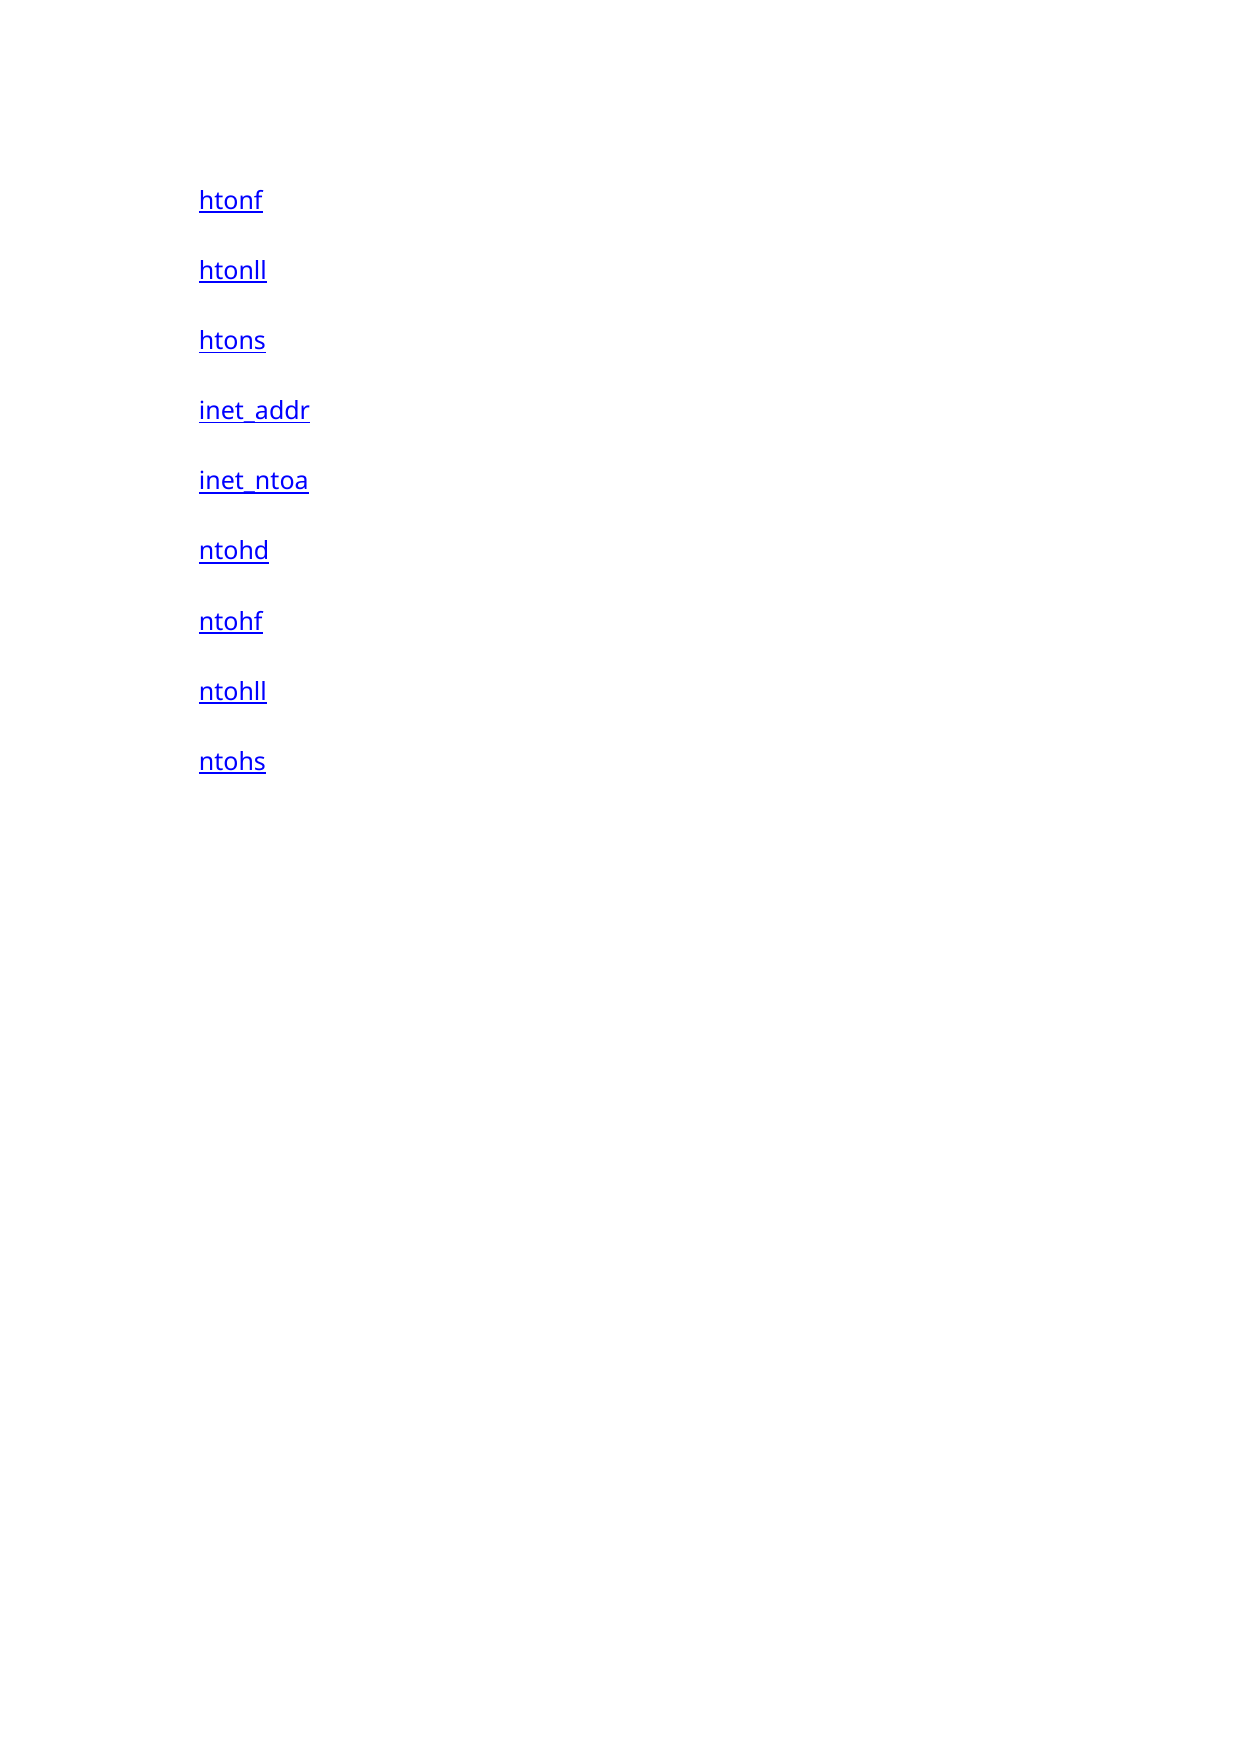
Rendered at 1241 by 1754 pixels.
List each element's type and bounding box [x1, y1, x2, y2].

table_header [188, 162, 1240, 831]
